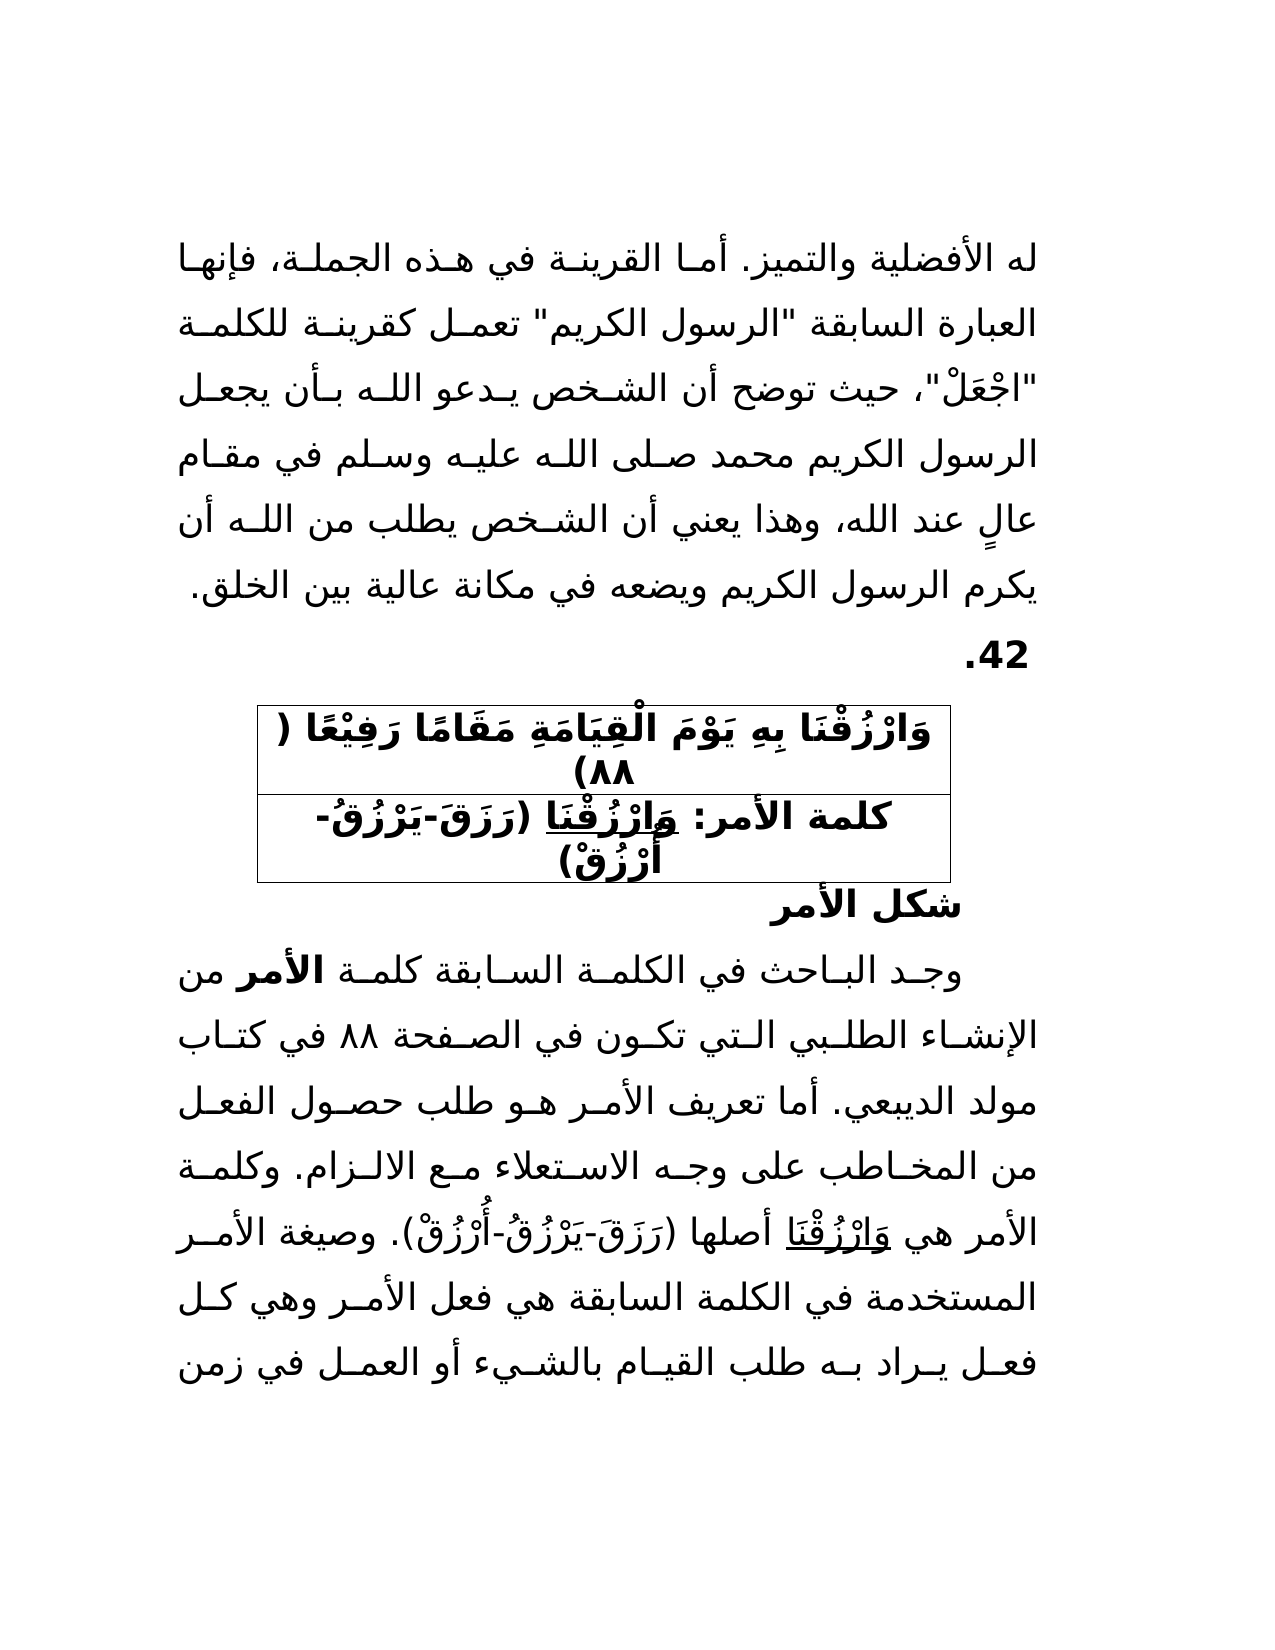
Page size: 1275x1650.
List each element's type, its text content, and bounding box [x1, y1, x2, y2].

table_cell كلمة الأمر: وَارْزُقْنَا (رَزَقَ-يَرْزُقُ-أُرْزُقْ) [258, 795, 950, 882]
text شكل الأمر [177, 883, 1039, 927]
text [177, 236, 1039, 607]
table_header وَارْزُقْنَا بِهِ يَوْمَ الْقِيَامَةِ مَقَامًا رَفِيْعًا (٨٨) [258, 706, 950, 794]
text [177, 948, 1039, 1384]
